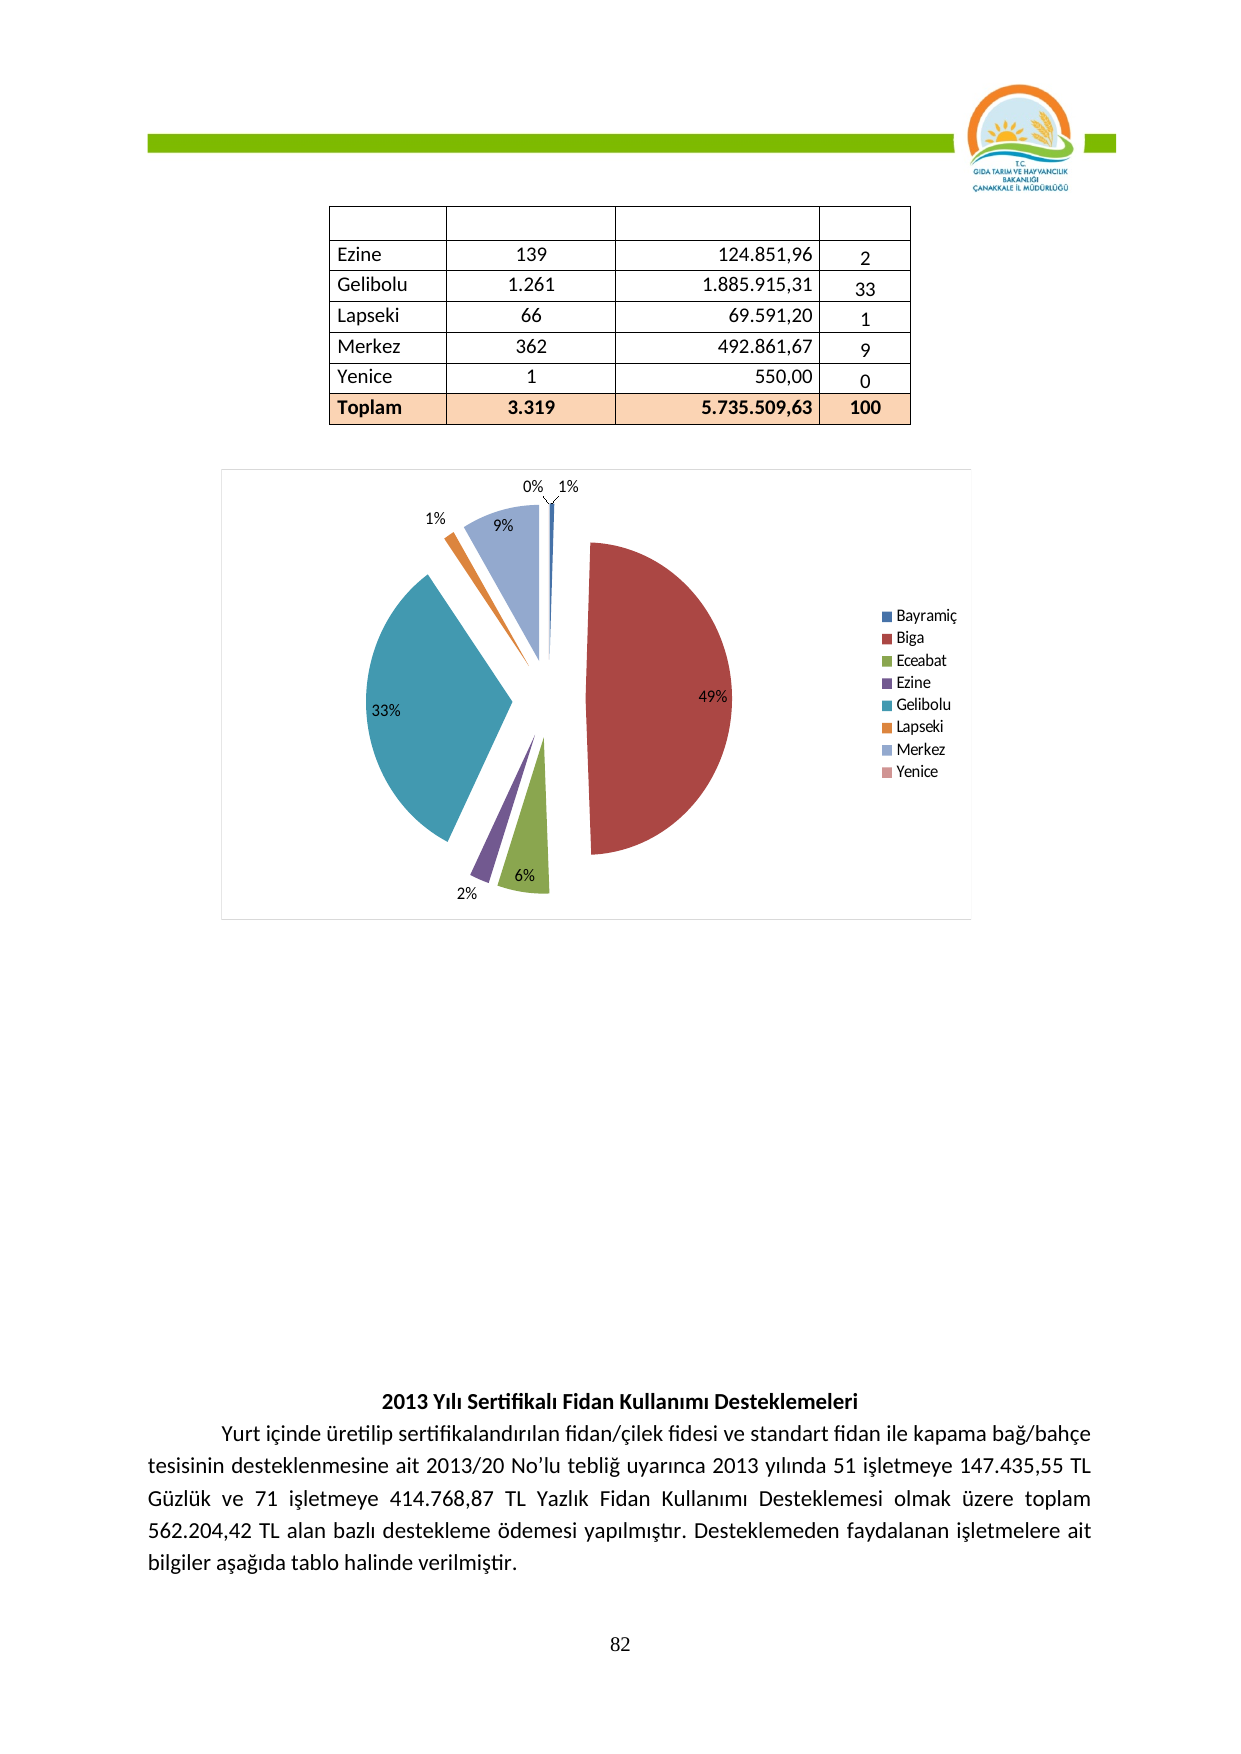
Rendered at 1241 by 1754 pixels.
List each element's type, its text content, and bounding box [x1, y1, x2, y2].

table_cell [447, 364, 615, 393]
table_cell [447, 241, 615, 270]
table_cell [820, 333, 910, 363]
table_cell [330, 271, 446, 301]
picture [147, 73, 1117, 206]
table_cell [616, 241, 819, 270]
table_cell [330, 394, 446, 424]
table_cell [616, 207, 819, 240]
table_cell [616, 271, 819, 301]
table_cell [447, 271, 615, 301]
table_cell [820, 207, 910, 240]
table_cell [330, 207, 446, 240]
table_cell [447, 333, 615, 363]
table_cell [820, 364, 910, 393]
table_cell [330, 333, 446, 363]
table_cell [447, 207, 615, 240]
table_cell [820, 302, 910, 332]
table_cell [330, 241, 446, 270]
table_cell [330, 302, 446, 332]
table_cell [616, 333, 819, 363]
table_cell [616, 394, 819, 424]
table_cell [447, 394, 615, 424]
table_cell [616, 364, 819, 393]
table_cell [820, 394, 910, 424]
text 2013 Yılı Sertifikalı Fidan Kullanımı Desteklemeleri [148, 1387, 1093, 1415]
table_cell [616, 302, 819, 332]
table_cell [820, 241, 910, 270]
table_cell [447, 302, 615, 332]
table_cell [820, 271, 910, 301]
text Yurt içinde üretilip sertifikalandırılan fidan/çilek fidesi ve standart fidan ile kapama bağ/bahçe tesisinin desteklenmesine ait 2013/20 No’lu tebliğ uyarınca 2013 yılında 51 işletmeye 147.435,55 TL Güzlük ve 71 işletmeye 414.768,87 TL Yazlık Fidan Kullanımı Desteklemesi olmak üzere toplam 562.204,42 TL alan bazlı destekleme ödemesi yapılmıştır. Desteklemeden faydalanan işletmelere ait bilgiler aşağıda tablo halinde verilmiştir. [148, 1419, 1093, 1576]
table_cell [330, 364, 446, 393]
